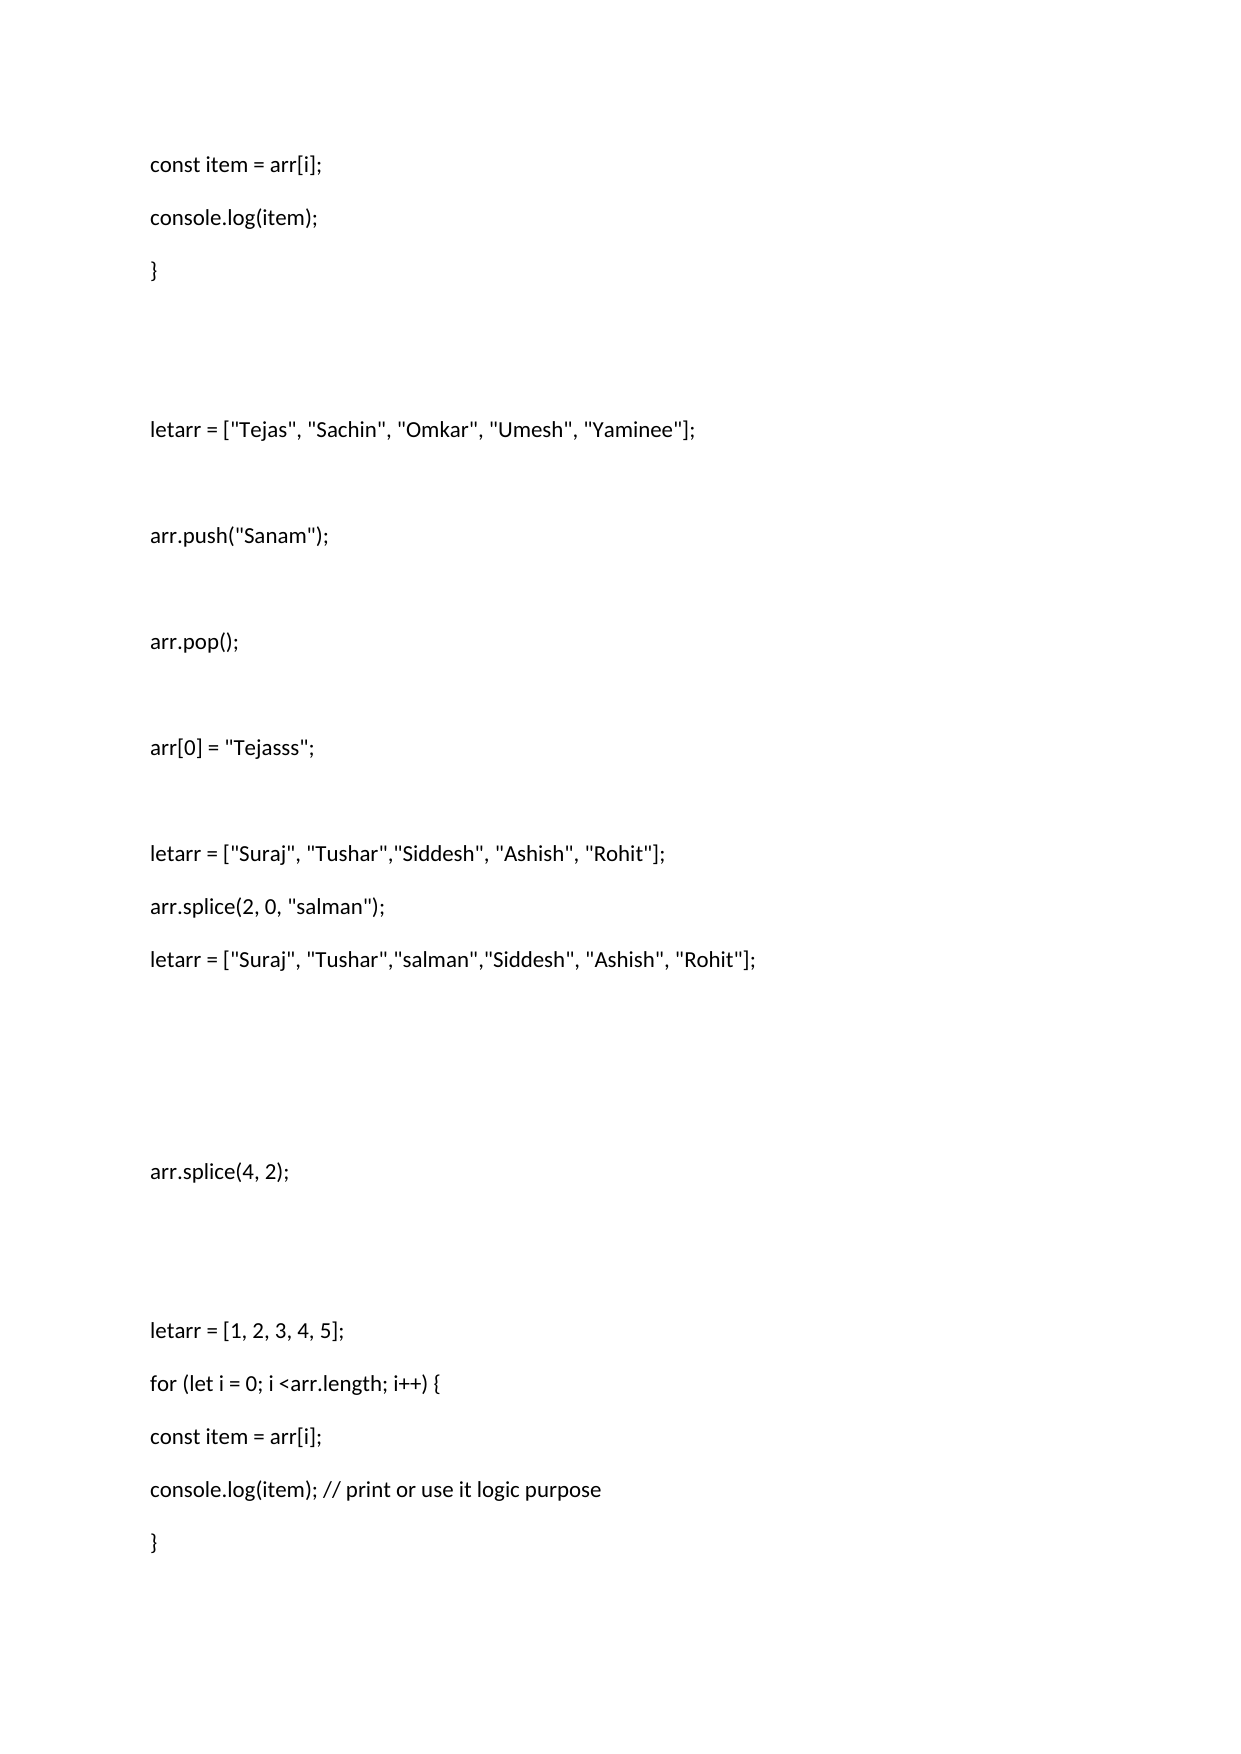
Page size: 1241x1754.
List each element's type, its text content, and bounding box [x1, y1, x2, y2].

text } [150, 256, 1090, 284]
text arr[0] = "Tejasss"; [150, 733, 1090, 761]
text letarr = ["Suraj", "Tushar","salman","Siddesh", "Ashish", "Rohit"]; [150, 945, 1090, 973]
text for (let i = 0; i <arr.length; i++) { [150, 1369, 1090, 1397]
text console.log(item); // print or use it logic purpose [150, 1476, 1090, 1503]
text letarr = ["Suraj", "Tushar","Siddesh", "Ashish", "Rohit"]; [150, 839, 1090, 867]
text const item = arr[i]; [150, 1422, 1090, 1451]
text arr.push("Sanam"); [150, 521, 1090, 549]
text arr.splice(2, 0, "salman"); [150, 892, 1090, 920]
text arr.splice(4, 2); [150, 1157, 1090, 1185]
text } [150, 1528, 1090, 1557]
text console.log(item); [150, 203, 1090, 231]
text letarr = [1, 2, 3, 4, 5]; [150, 1316, 1090, 1344]
text arr.pop(); [150, 627, 1090, 655]
text letarr = ["Tejas", "Sachin", "Omkar", "Umesh", "Yaminee"]; [150, 415, 1090, 443]
text const item = arr[i]; [150, 150, 1090, 178]
